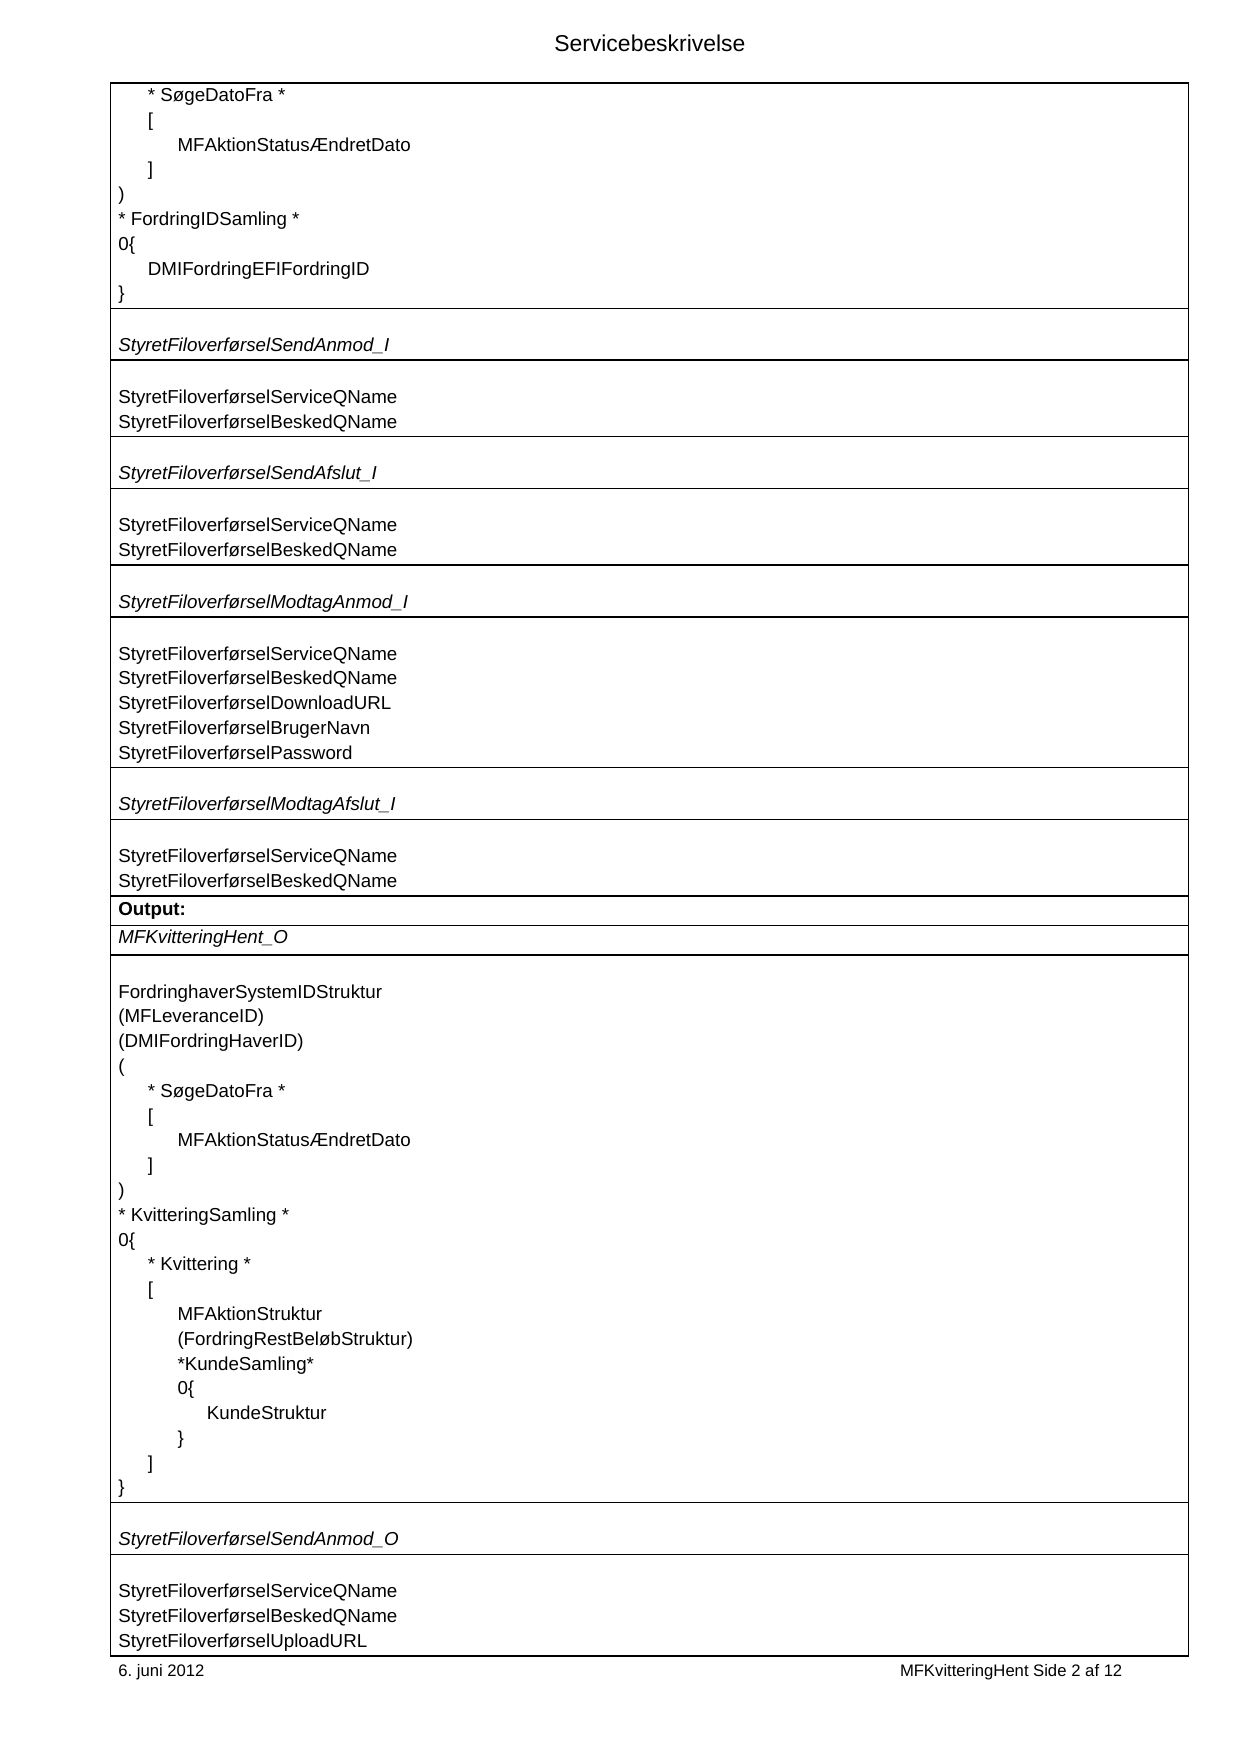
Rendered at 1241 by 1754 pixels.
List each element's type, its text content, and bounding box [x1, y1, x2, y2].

table_cell StyretFiloverførselSendAfslut_I [111, 437, 1188, 488]
table_cell StyretFiloverførselServiceQName StyretFiloverførselBeskedQName [111, 489, 1188, 564]
table_cell StyretFiloverførselModtagAnmod_I [111, 566, 1188, 616]
table_cell StyretFiloverførselServiceQName StyretFiloverførselBeskedQName [111, 820, 1188, 895]
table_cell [111, 1555, 1188, 1655]
table_cell StyretFiloverførselServiceQName StyretFiloverførselBeskedQName [111, 361, 1188, 436]
table_cell StyretFiloverførselSendAnmod_O [111, 1503, 1188, 1553]
table_cell StyretFiloverførselModtagAfslut_I [111, 768, 1188, 819]
table_cell Output: [111, 897, 1188, 925]
table_cell FordringhaverSystemIDStruktur (MFLeveranceID) (DMIFordringHaverID) ( * SøgeDatoFra * [ MFAktionStatusÆndretDato ] ) * KvitteringSamling * 0{ * Kvittering * [ MFAktionStruktur (FordringRestBeløbStruktur) *KundeSamling* 0{ KundeStruktur } ] } [111, 956, 1188, 1502]
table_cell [111, 84, 1188, 307]
table_cell MFKvitteringHent_O [111, 926, 1188, 954]
table_cell StyretFiloverførselServiceQName StyretFiloverførselBeskedQName StyretFiloverførselDownloadURL StyretFiloverførselBrugerNavn StyretFiloverførselPassword [111, 618, 1188, 767]
table_cell StyretFiloverførselSendAnmod_I [111, 309, 1188, 359]
